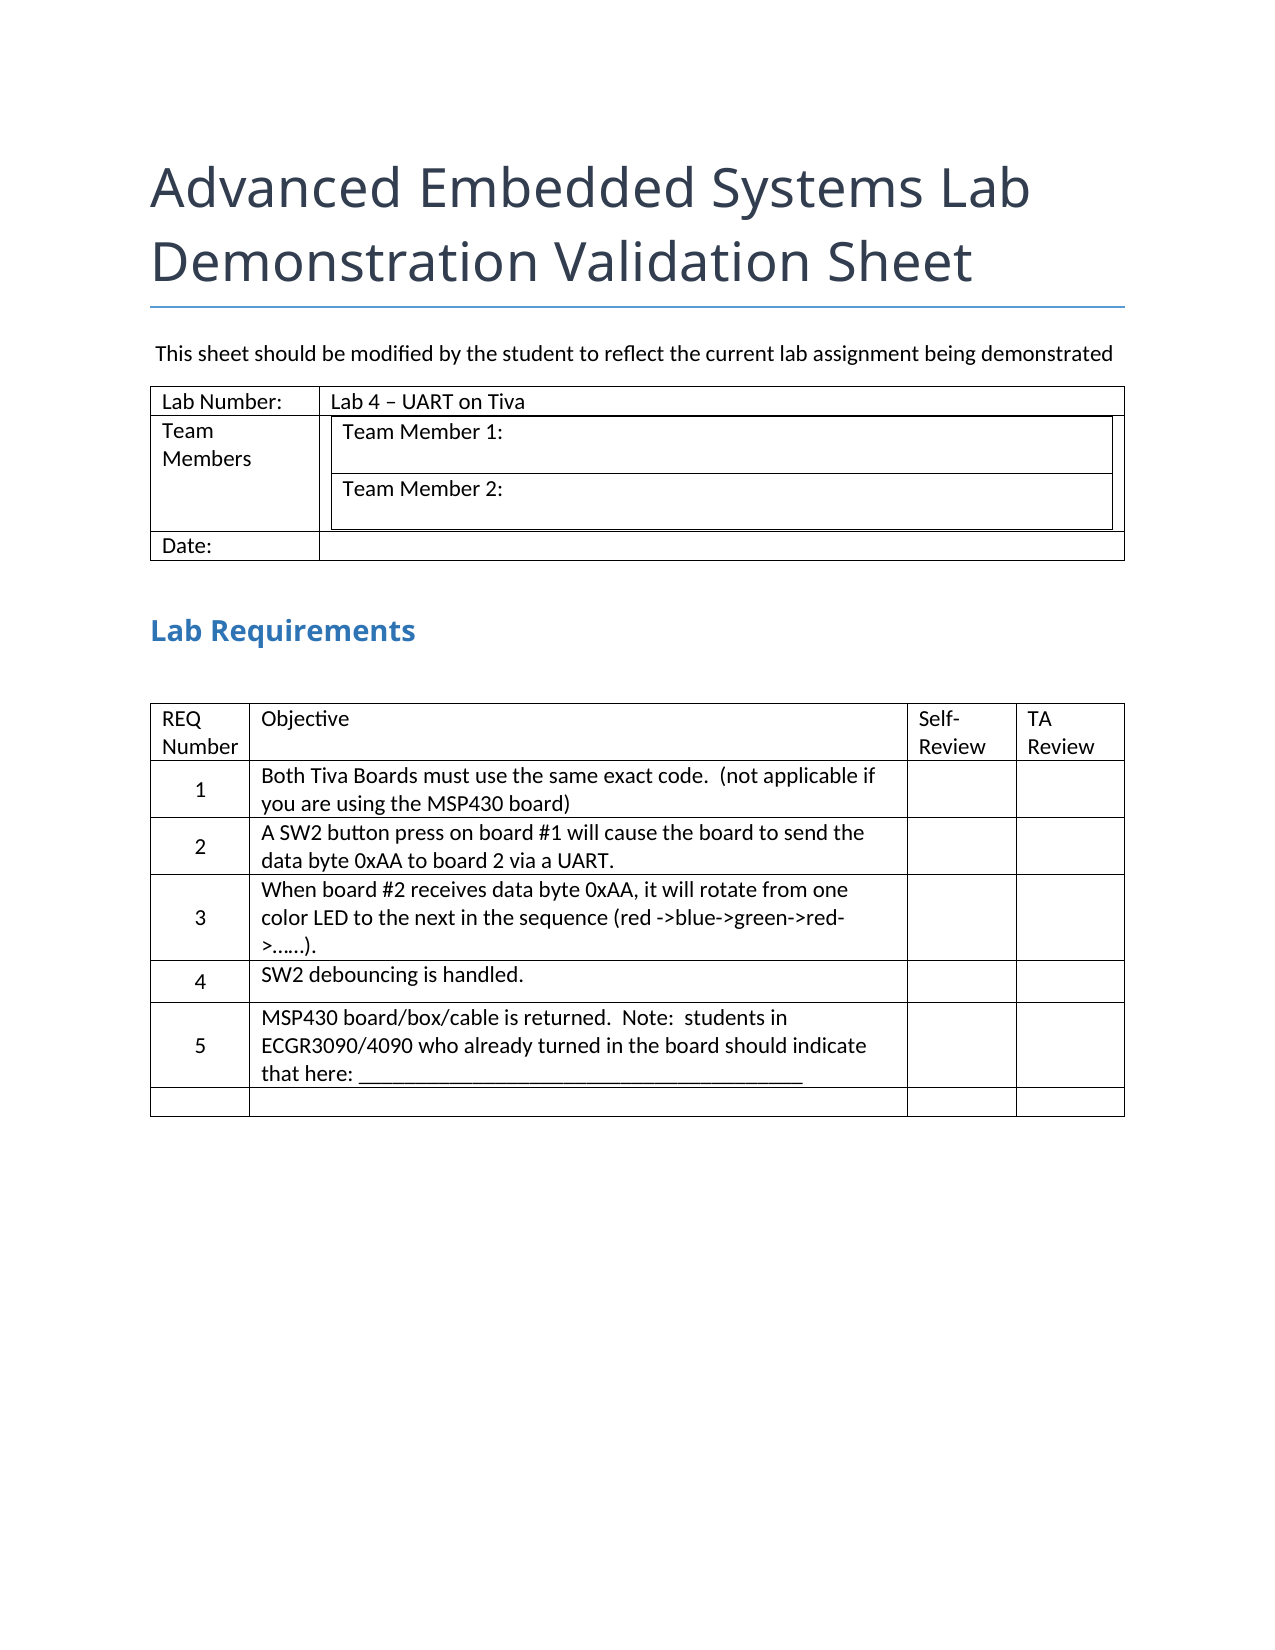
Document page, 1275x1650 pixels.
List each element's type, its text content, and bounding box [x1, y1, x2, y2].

table_cell [1017, 875, 1124, 959]
table_cell 2 [151, 818, 249, 874]
table_cell Both Tiva Boards must use the same exact code. (not applicable if you are using the MSP430 board) [250, 761, 907, 817]
table_cell 5 [151, 1003, 249, 1087]
table_header Lab Number: [151, 387, 319, 415]
table_cell [1017, 961, 1124, 1002]
table_header Lab 4 – UART on Tiva [320, 387, 1124, 415]
table_header REQ Number [151, 704, 249, 760]
table_cell SW2 debouncing is handled. [250, 961, 907, 1002]
table_cell [1017, 1003, 1124, 1087]
table_cell [908, 761, 1016, 817]
table_cell [908, 818, 1016, 874]
table_cell [320, 416, 1124, 531]
table_cell A SW2 button press on board #1 will cause the board to send the data byte 0xAA to board 2 via a UART. [250, 818, 907, 874]
title Advanced Embedded Systems Lab Demonstration Validation Sheet [150, 150, 1125, 306]
table_cell MSP430 board/box/cable is returned. Note: students in ECGR3090/4090 who already turned in the board should indicate that here: _______________________________________ [250, 1003, 907, 1087]
table_cell When board #2 receives data byte 0xAA, it will rotate from one color LED to the next in the sequence (red ->blue->green->red->……). [250, 875, 907, 959]
table_cell [250, 1088, 907, 1116]
table_cell [1017, 818, 1124, 874]
table_cell 1 [151, 761, 249, 817]
table_header TA Review [1017, 704, 1124, 760]
table_cell 3 [151, 875, 249, 959]
text This sheet should be modified by the student to reflect the current lab assignment being demonstrated [150, 339, 1125, 367]
table_cell Date: [151, 532, 319, 559]
table_cell [908, 1003, 1016, 1087]
table_cell [320, 532, 1124, 559]
table_header Objective [250, 704, 907, 760]
table_cell [908, 875, 1016, 959]
table_cell Team Members [151, 416, 319, 531]
table_cell [908, 961, 1016, 1002]
table_cell [1017, 1088, 1124, 1116]
table_cell [908, 1088, 1016, 1116]
subtitle Lab Requirements [150, 611, 1125, 650]
table_header Self-Review [908, 704, 1016, 760]
table_cell [151, 1088, 249, 1116]
table_cell 4 [151, 961, 249, 1002]
table_cell [1017, 761, 1124, 817]
